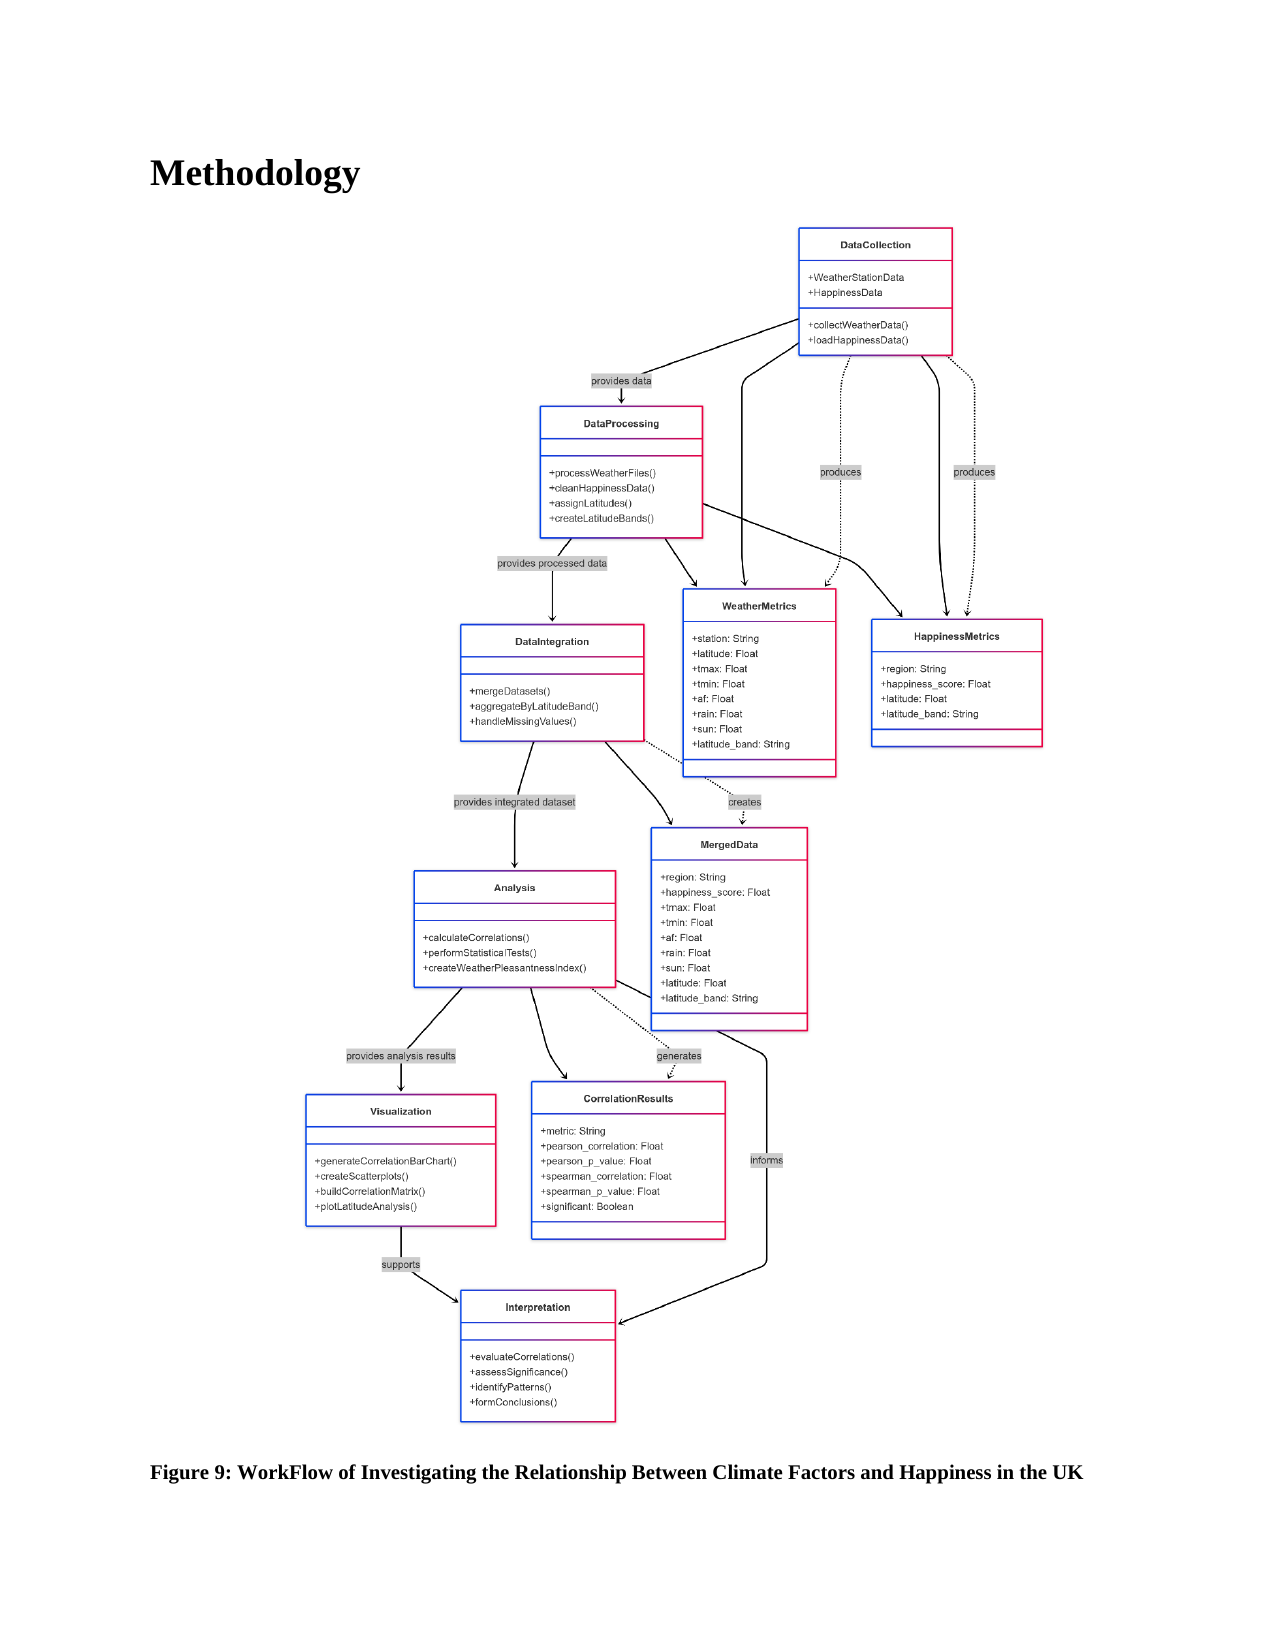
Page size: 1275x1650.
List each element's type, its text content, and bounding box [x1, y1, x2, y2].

text Figure 9: WorkFlow of Investigating the Relationship Between Climate Factors and Happiness in the UK [150, 1460, 1125, 1484]
text Methodology [150, 150, 1125, 193]
picture [300, 222, 1050, 1431]
